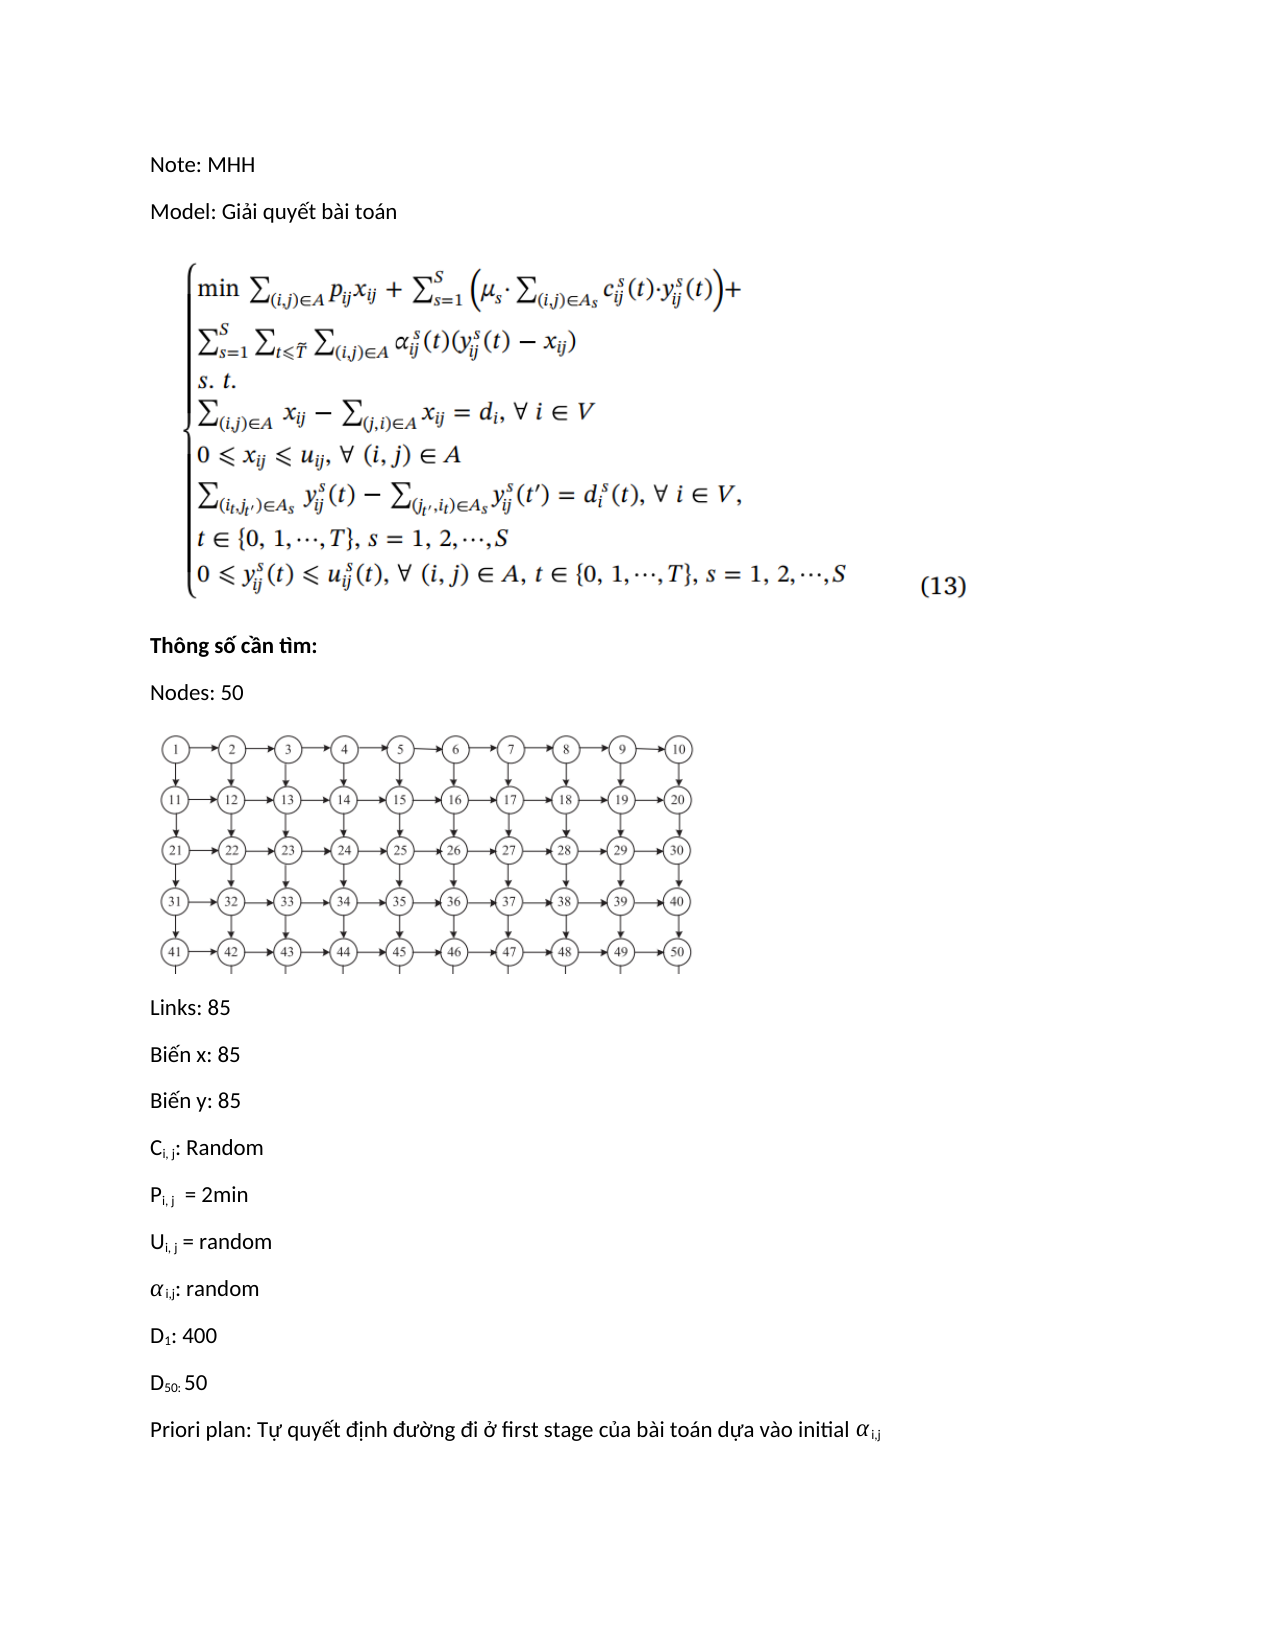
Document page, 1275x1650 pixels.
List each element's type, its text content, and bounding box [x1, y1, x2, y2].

text Pi, j = 2min [150, 1180, 1125, 1208]
text D50: 50 [150, 1368, 1125, 1396]
text Ui, j = random [150, 1227, 1125, 1255]
text Biến y: 85 [150, 1087, 1125, 1115]
text Ci, j: Random [150, 1133, 1125, 1162]
text i,j: random [150, 1274, 1125, 1302]
text Thông số cần tìm: [150, 631, 1125, 659]
text Links: 85 [150, 993, 1125, 1021]
text Priori plan: Tự quyết định đường đi ở first stage của bài toán dựa vào initial i,j [150, 1415, 1125, 1443]
text Biến x: 85 [150, 1040, 1125, 1068]
text D1: 400 [150, 1321, 1125, 1349]
picture [150, 227, 997, 613]
picture [150, 725, 710, 974]
text Note: MHH [150, 150, 1125, 178]
text Nodes: 50 [150, 678, 1125, 706]
